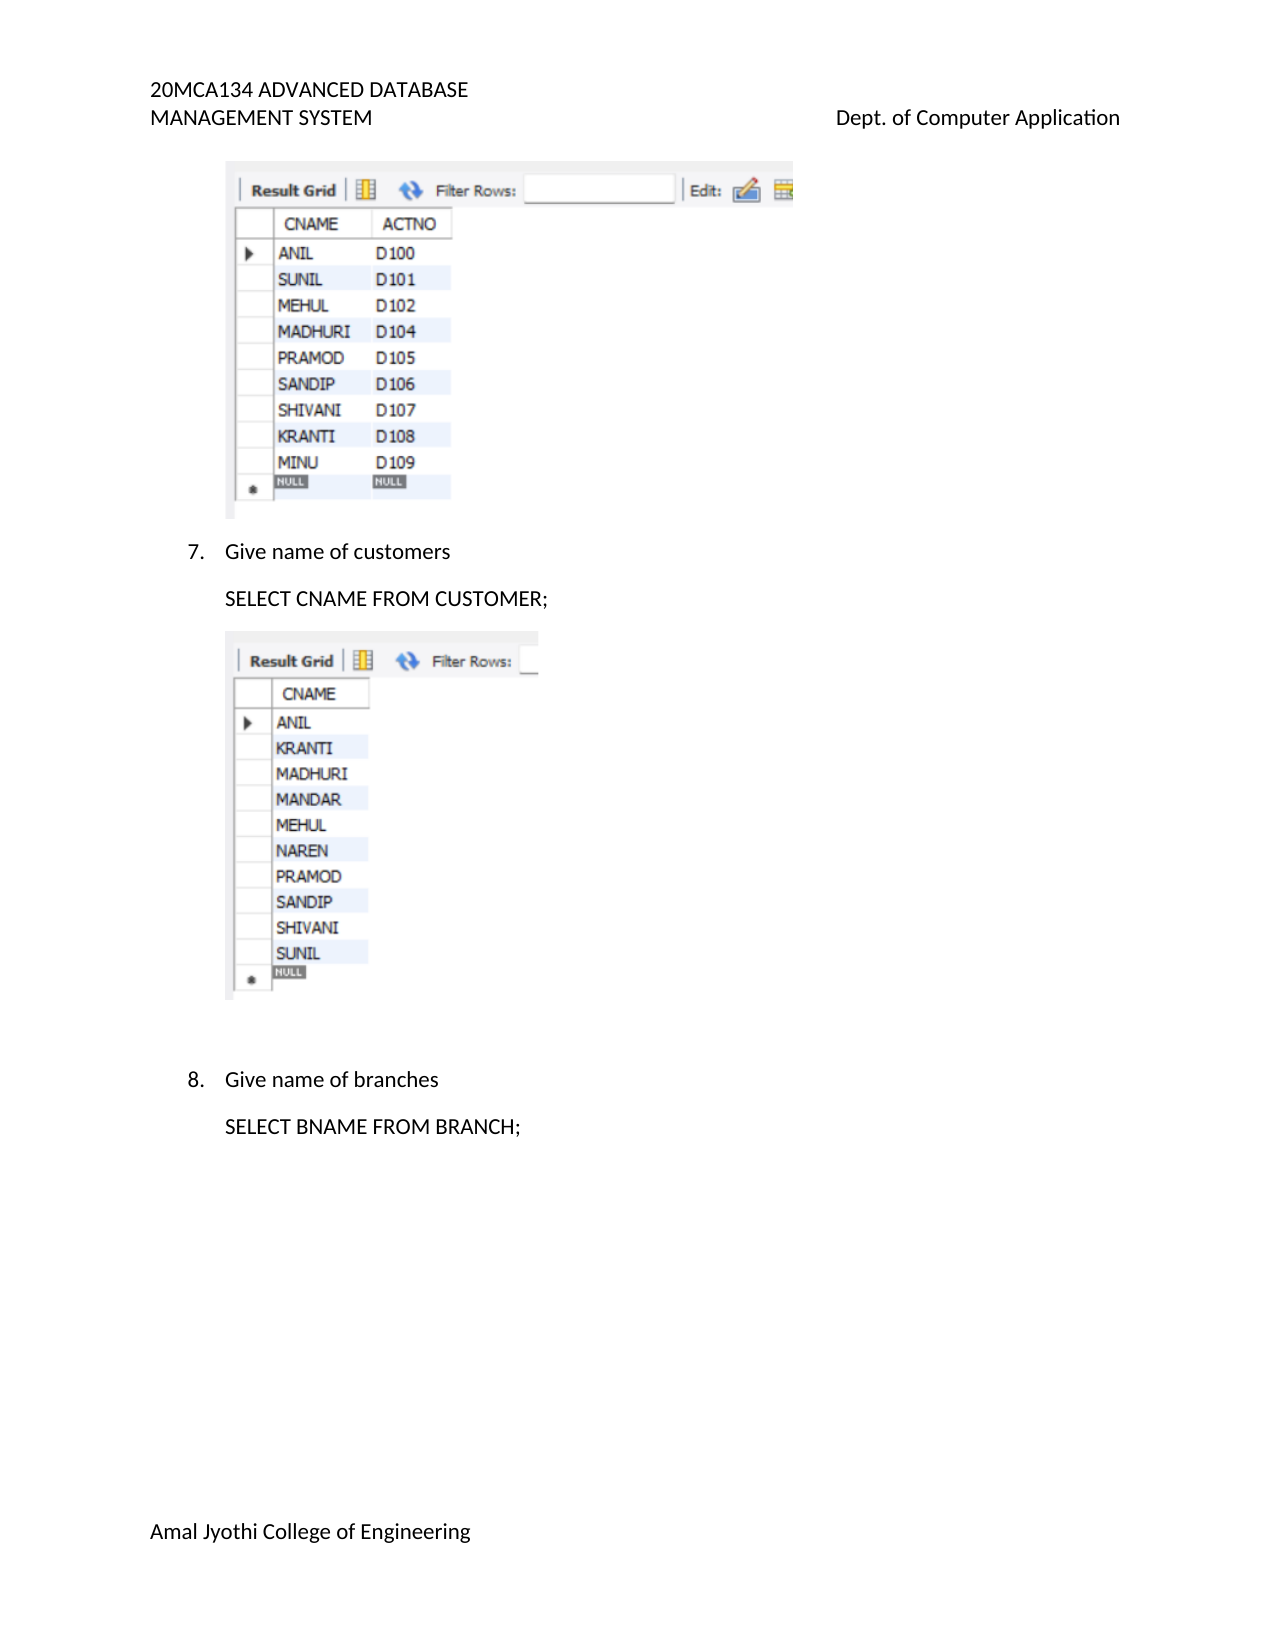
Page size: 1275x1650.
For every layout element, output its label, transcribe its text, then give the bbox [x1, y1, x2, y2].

picture [225, 631, 539, 1000]
text SELECT CNAME FROM CUSTOMER; [225, 584, 1125, 612]
text SELECT BNAME FROM BRANCH; [225, 1112, 1125, 1140]
list Give name of customers [187, 537, 1125, 566]
list Give name of branches [187, 1065, 1125, 1093]
picture [225, 161, 793, 519]
